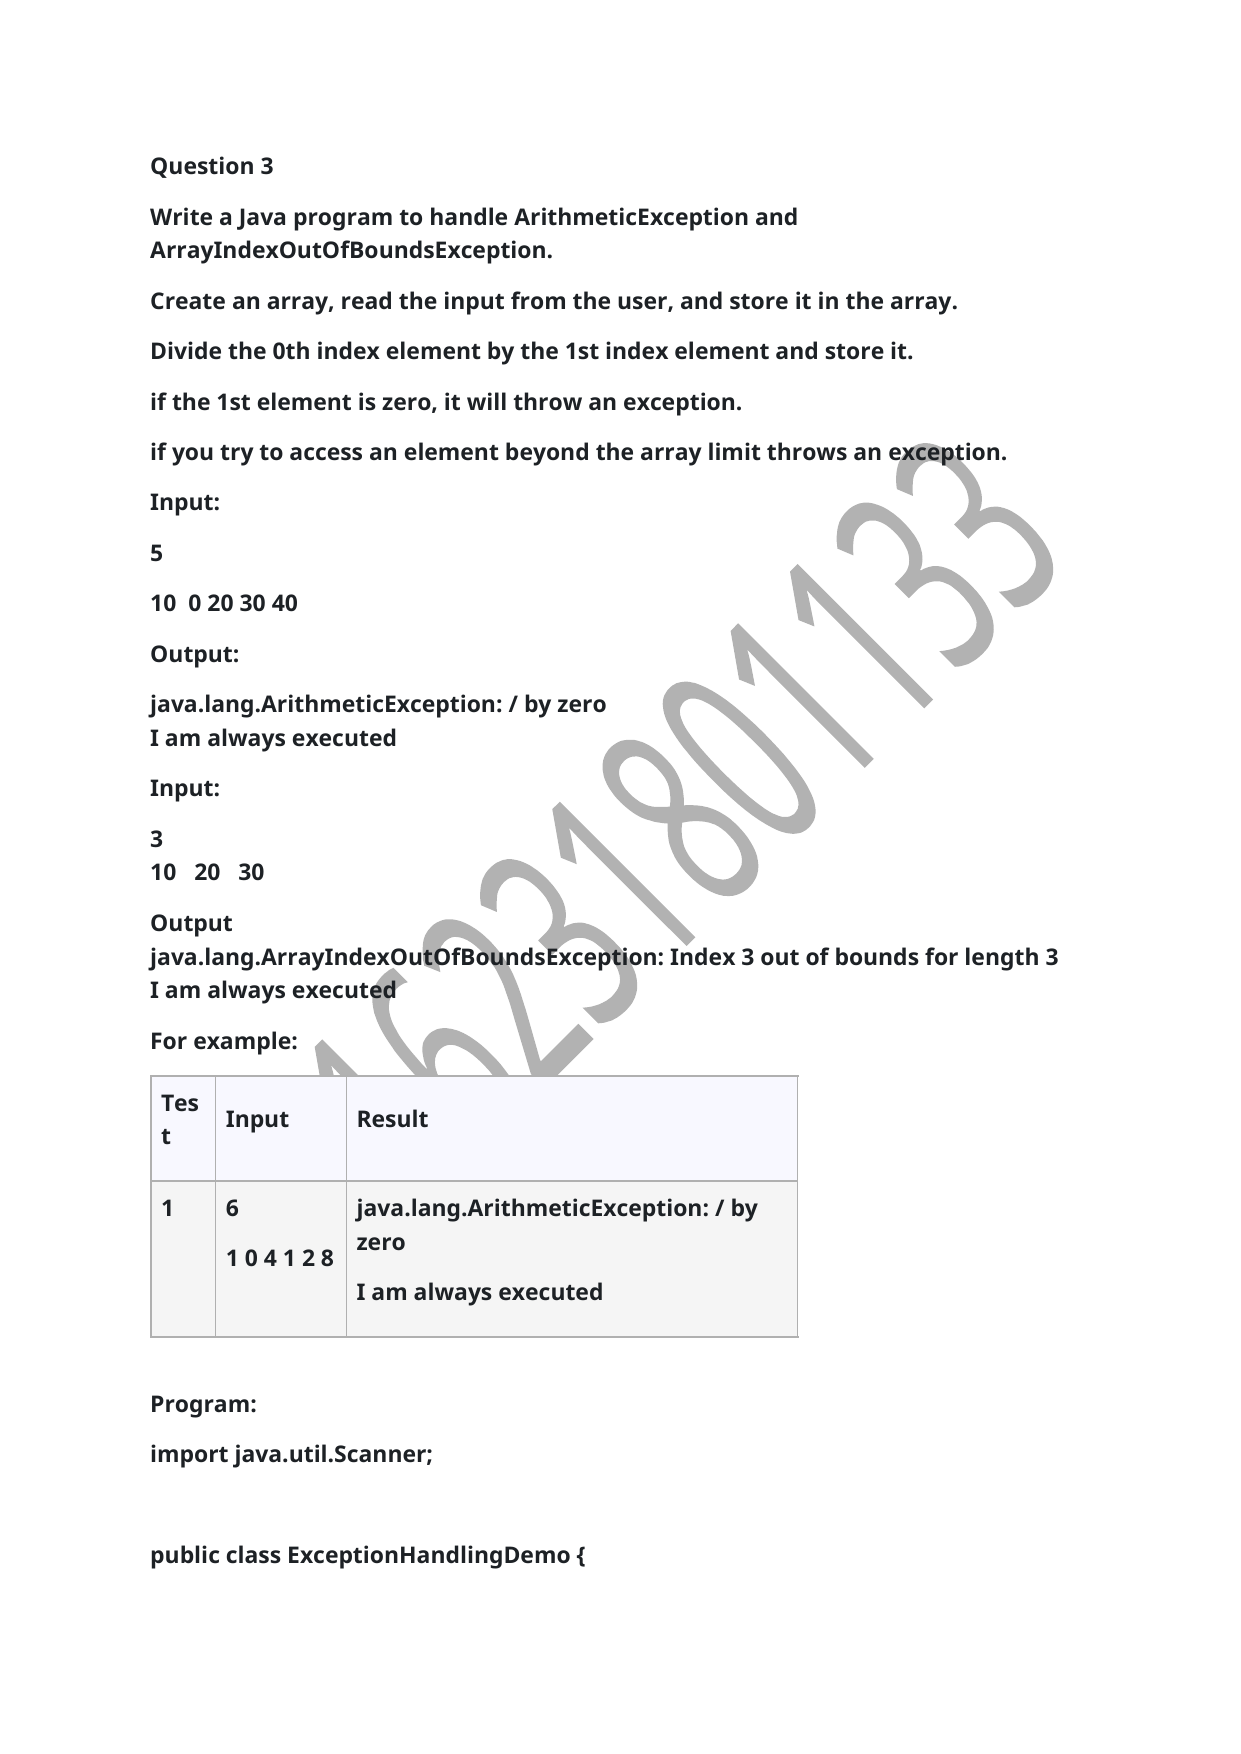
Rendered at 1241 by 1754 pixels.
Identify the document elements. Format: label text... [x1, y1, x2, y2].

text Input: [150, 772, 1090, 803]
text 3 10 20 30 [150, 822, 1090, 887]
text Create an array, read the input from the user, and store it in the array. [150, 284, 1090, 316]
text public class ExceptionHandlingDemo { [150, 1539, 1090, 1571]
table_header Result [347, 1077, 797, 1180]
text For example: [150, 1024, 1090, 1056]
text Output java.lang.ArrayIndexOutOfBoundsException: Index 3 out of bounds for length 3 I am always executed [150, 907, 1090, 1005]
text Write a Java program to handle ArithmeticException and ArrayIndexOutOfBoundsException. [150, 200, 1090, 265]
text Question 3 [150, 150, 1090, 181]
table_cell 1 [152, 1182, 215, 1336]
table_cell 6 1 0 4 1 2 8 [216, 1182, 346, 1336]
text Program: [150, 1388, 1090, 1419]
table_header Test [152, 1077, 215, 1180]
text 5 [150, 537, 1090, 568]
table_cell java.lang.ArithmeticException: / by zero I am always executed [347, 1182, 797, 1336]
text 10 0 20 30 40 [150, 587, 1090, 618]
text Input: [150, 486, 1090, 517]
text Output: [150, 637, 1090, 669]
text import java.util.Scanner; [150, 1438, 1090, 1470]
text if you try to access an element beyond the array limit throws an exception. [150, 436, 1090, 467]
text java.lang.ArithmeticException: / by zero I am always executed [150, 688, 1090, 753]
table_header Input [216, 1077, 346, 1180]
text if the 1st element is zero, it will throw an exception. [150, 385, 1090, 417]
text Divide the 0th index element by the 1st index element and store it. [150, 335, 1090, 366]
